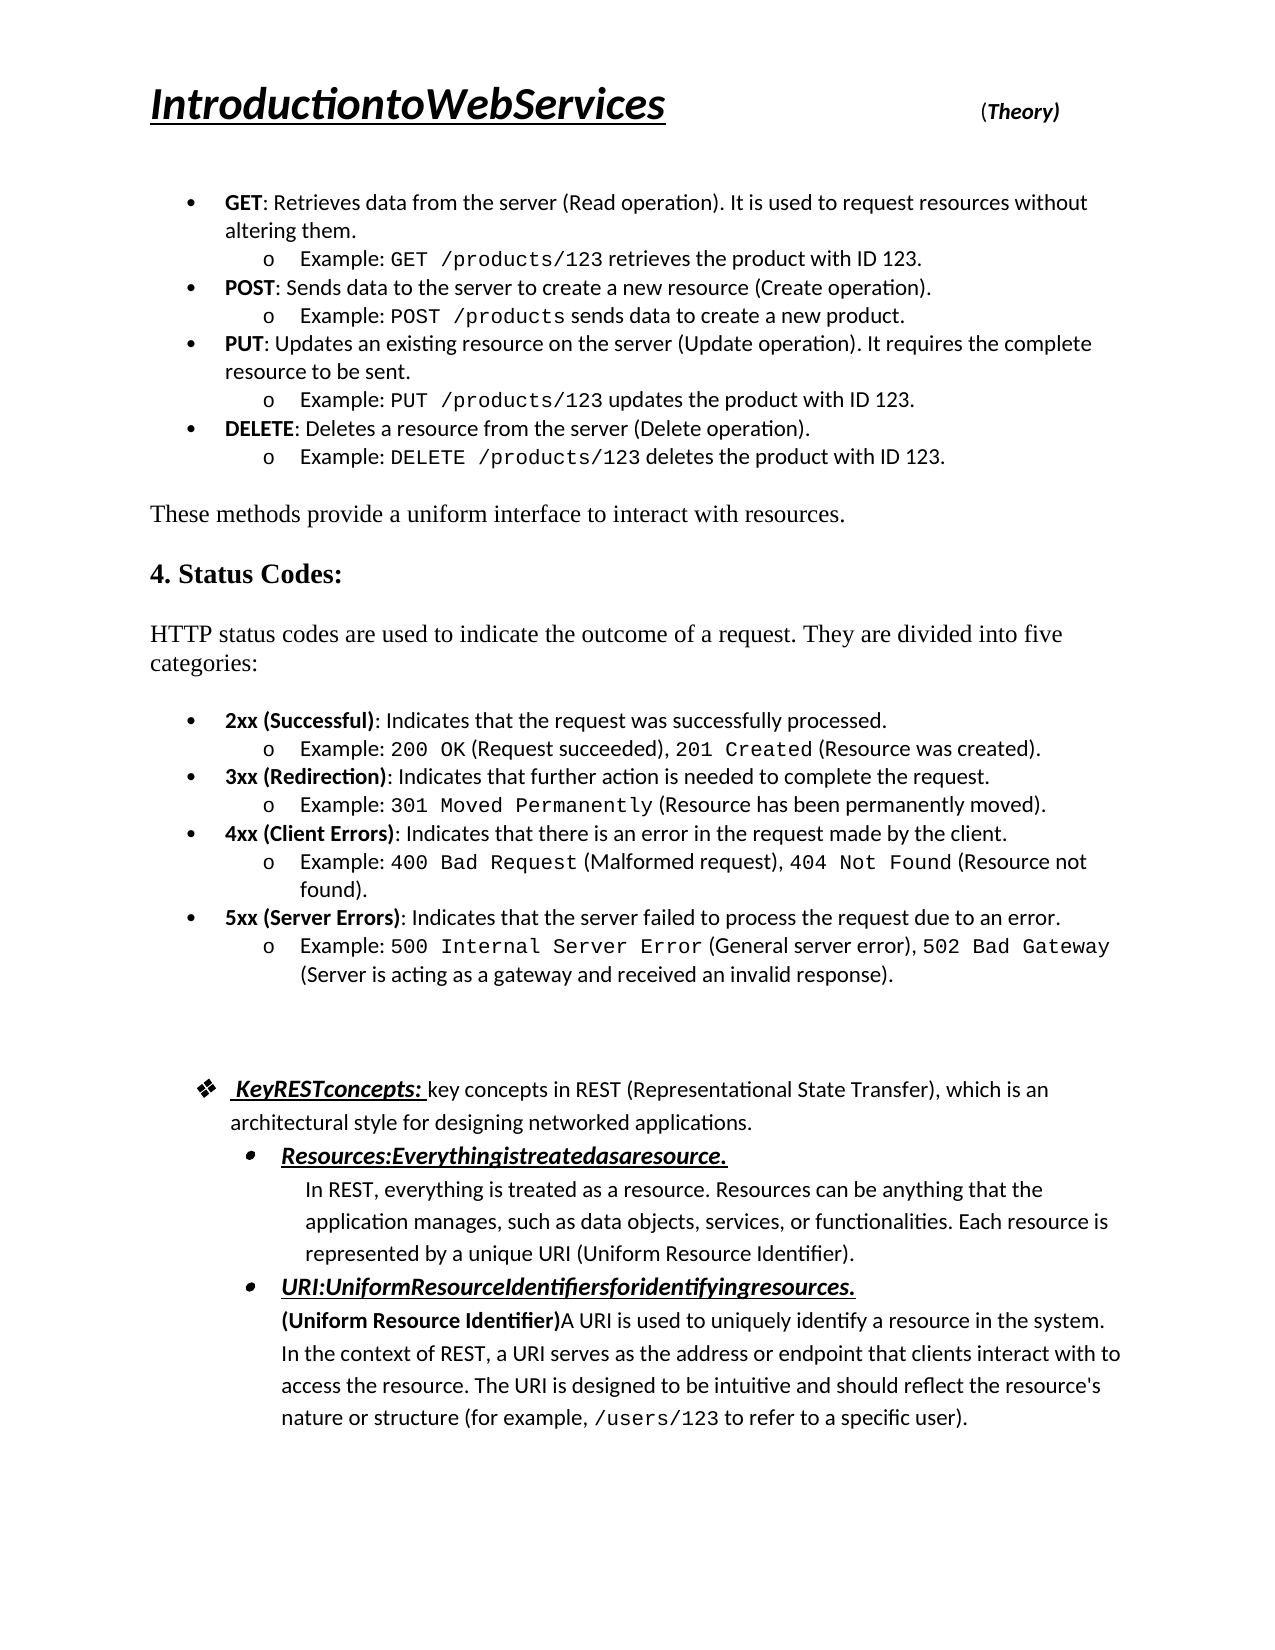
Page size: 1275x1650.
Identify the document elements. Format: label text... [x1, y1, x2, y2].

list Example: POST /products sends data to create a new product. [262, 301, 1125, 329]
subtitle 4. Status Codes: [150, 557, 1125, 590]
list KeyRESTconcepts: key concepts in REST (Representational State Transfer), which is an architectural style for designing networked applications. [193, 1073, 1125, 1136]
list In REST, everything is treated as a resource. Resources can be anything that the application manages, such as data objects, services, or functionalities. Each resource is represented by a unique URI (Uniform Resource Identifier). [305, 1175, 1125, 1267]
list 2xx (Successful): Indicates that the request was successfully processed. [187, 706, 1125, 734]
list 4xx (Client Errors): Indicates that there is an error in the request made by the client. [187, 819, 1125, 847]
list Example: 400 Bad Request (Malformed request), 404 Not Found (Resource not found). [262, 847, 1125, 903]
list POST: Sends data to the server to create a new resource (Create operation). [187, 273, 1125, 301]
list GET: Retrieves data from the server (Read operation). It is used to request resources without altering them. [187, 188, 1125, 244]
list Example: DELETE /products/123 deletes the product with ID 123. [262, 442, 1125, 470]
list 5xx (Server Errors): Indicates that the server failed to process the request due to an error. [187, 903, 1125, 931]
list Example: GET /products/123 retrieves the product with ID 123. [262, 244, 1125, 273]
list 3xx (Redirection): Indicates that further action is needed to complete the request. [187, 762, 1125, 790]
list Example: 301 Moved Permanently (Resource has been permanently moved). [262, 790, 1125, 819]
list Example: 200 OK (Request succeeded), 201 Created (Resource was created). [262, 734, 1125, 762]
list PUT: Updates an existing resource on the server (Update operation). It requires the complete resource to be sent. [187, 329, 1125, 385]
list URI:UniformResourceIdentifiersforidentifyingresources. [244, 1271, 1125, 1302]
list DELETE: Deletes a resource from the server (Delete operation). [187, 414, 1125, 442]
list Resources:Everythingistreatedasaresource. [244, 1140, 1125, 1170]
list Example: 500 Internal Server Error (General server error), 502 Bad Gateway (Server is acting as a gateway and received an invalid response). [262, 931, 1125, 988]
text These methods provide a uniform interface to interact with resources. [150, 499, 1125, 528]
text HTTP status codes are used to indicate the outcome of a request. They are divided into five categories: [150, 619, 1125, 677]
list Example: PUT /products/123 updates the product with ID 123. [262, 385, 1125, 414]
list (Uniform Resource Identifier)A URI is used to uniquely identify a resource in the system. In the context of REST, a URI serves as the address or endpoint that clients interact with to access the resource. The URI is designed to be intuitive and should reflect the resource's nature or structure (for example, /users/123 to refer to a specific user). [281, 1306, 1125, 1432]
